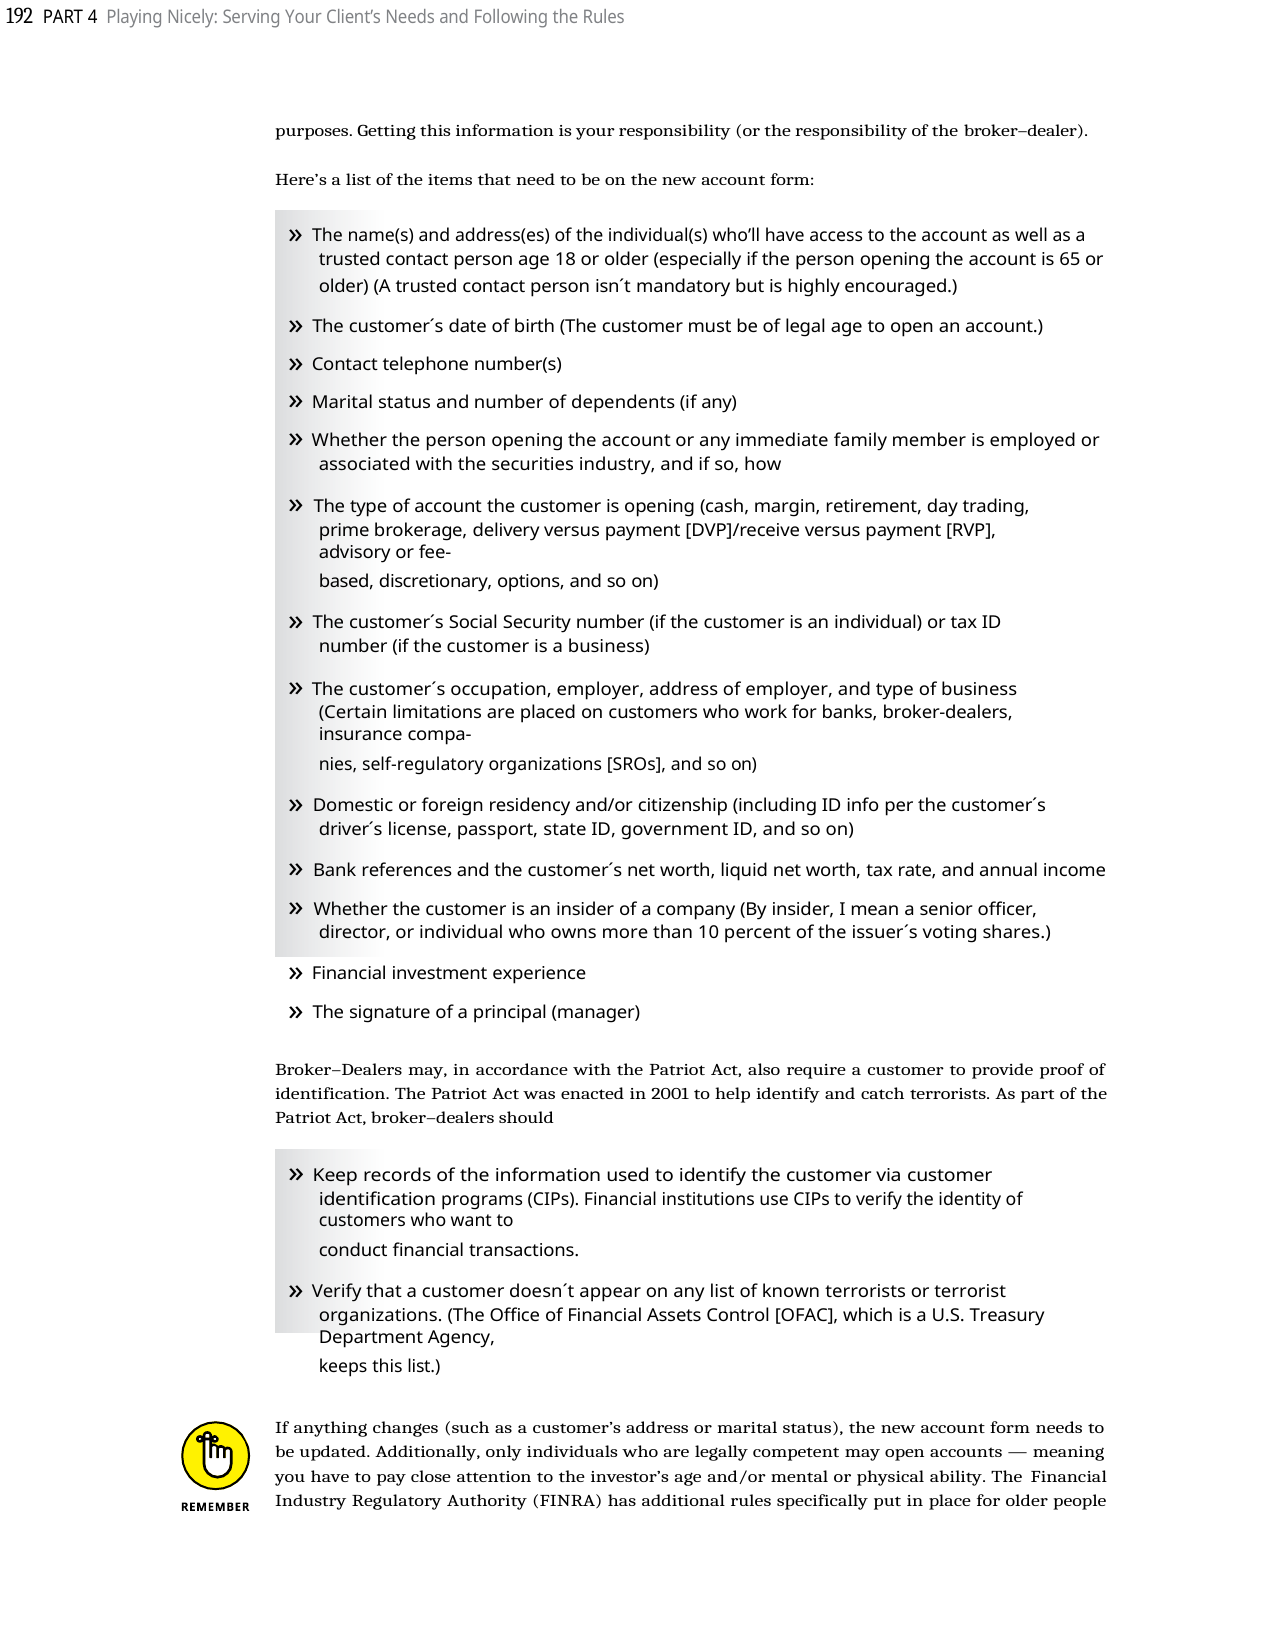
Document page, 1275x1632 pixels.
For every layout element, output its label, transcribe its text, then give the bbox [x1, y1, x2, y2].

text older) (A trusted contact person isn´t mandatory but is highly encouraged.) [318, 273, 1125, 297]
text » Whether the person opening the account or any immediate family member is employed or associated with the securities industry, and if so, how [288, 417, 1125, 476]
text Broker–Dealers may, in accordance with the Patriot Act, also require a customer to provide proof of identification. The Patriot Act was enacted in 2001 to help identify and catch terrorists. As part of the Patriot Act, broker–dealers should [275, 1060, 1107, 1128]
text Here’s a list of the items that need to be on the new account form: [275, 171, 1125, 190]
text » The customer´s occupation, employer, address of employer, and type of business (Certain limitations are placed on customers who work for banks, broker-dealers, insurance compa- [288, 665, 1064, 746]
text » Contact telephone number(s) [288, 341, 1125, 378]
text » The customer´s Social Security number (if the customer is an individual) or tax ID number (if the customer is a business) [288, 599, 1064, 658]
text » Bank references and the customer´s net worth, liquid net worth, tax rate, and annual income [288, 845, 1125, 884]
text » Verify that a customer doesn´t appear on any list of known terrorists or terrorist organizations. (The Office of Financial Assets Control [OFAC], which is a U.S. Treasury Department Agency, [288, 1268, 1077, 1349]
text » Marital status and number of dependents (if any) [288, 378, 1125, 416]
text purposes. Getting this information is your responsibility (or the responsibility of the broker–dealer). [275, 122, 1107, 141]
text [275, 1418, 1107, 1511]
text nies, self-regulatory organizations [SROs], and so on) [318, 751, 1125, 775]
text keeps this list.) [318, 1354, 1125, 1378]
text » Whether the customer is an insider of a company (By insider, I mean a senior officer, director, or individual who owns more than 10 percent of the issuer´s voting shares.) [288, 885, 1064, 944]
text conduct financial transactions. [318, 1237, 1125, 1261]
text based, discretionary, options, and so on) [318, 568, 1125, 593]
text » The signature of a principal (manager) [288, 988, 1125, 1027]
text » The customer´s date of birth (The customer must be of legal age to open an account.) [288, 301, 1125, 341]
text » Financial investment experience [288, 948, 1125, 988]
text » Domestic or foreign residency and/or citizenship (including ID info per the customer´s driver´s license, passport, state ID, government ID, and so on) [288, 782, 1064, 841]
text » The type of account the customer is opening (cash, margin, retirement, day trading, prime brokerage, delivery versus payment [DVP]/receive versus payment [RVP], advisory or fee- [288, 483, 1064, 563]
picture [275, 210, 586, 957]
text trusted contact person age 18 or older (especially if the person opening the account is 65 or [318, 250, 1125, 269]
text » Keep records of the information used to identify the customer via customer identification programs (CIPs). Financial institutions use CIPs to verify the identity of customers who want to [288, 1151, 1064, 1232]
text » The name(s) and address(es) of the individual(s) who’ll have access to the account as well as a [288, 210, 1125, 250]
picture [275, 1149, 586, 1333]
